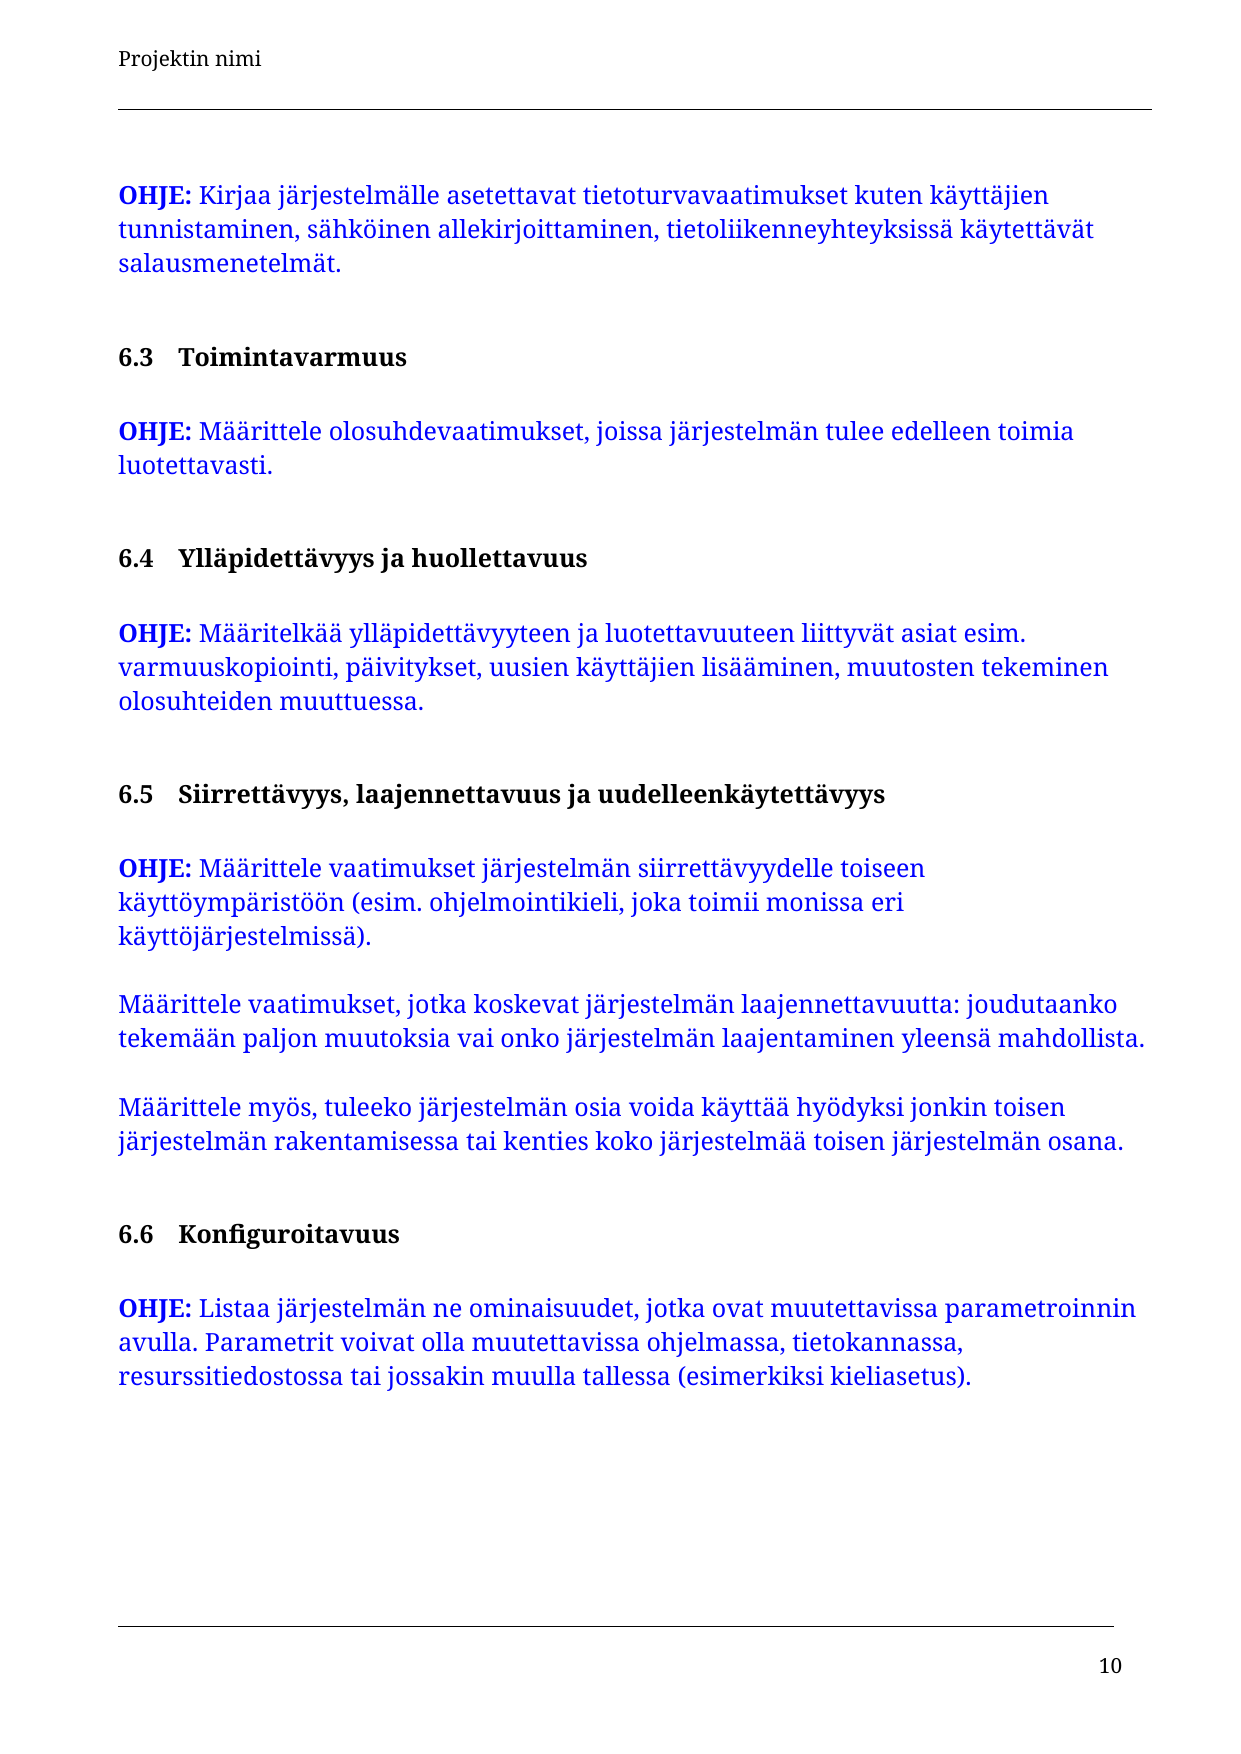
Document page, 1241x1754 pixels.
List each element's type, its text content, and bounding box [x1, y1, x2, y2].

text OHJE: Määrittele vaatimukset järjestelmän siirrettävyydelle toiseen käyttöympäristöön (esim. ohjelmointikieli, joka toimii monissa eri käyttöjärjestelmissä). [118, 851, 1152, 953]
subtitle Siirrettävyys, laajennettavuus ja uudelleenkäytettävyys [118, 776, 1152, 811]
subtitle Konfiguroitavuus [118, 1216, 1152, 1251]
text Määrittele vaatimukset, jotka koskevat järjestelmän laajennettavuutta: joudutaanko tekemään paljon muutoksia vai onko järjestelmän laajentaminen yleensä mahdollista. [118, 987, 1152, 1055]
subtitle Ylläpidettävyys ja huollettavuus [118, 541, 1152, 575]
text OHJE: Listaa järjestelmän ne ominaisuudet, jotka ovat muutettavissa parametroinnin avulla. Parametrit voivat olla muutettavissa ohjelmassa, tietokannassa, resurssitiedostossa tai jossakin muulla tallessa (esimerkiksi kieliasetus). [118, 1291, 1152, 1393]
text OHJE: Määrittele olosuhdevaatimukset, joissa järjestelmän tulee edelleen toimia luotettavasti. [118, 414, 1152, 482]
text OHJE: Määritelkää ylläpidettävyyteen ja luotettavuuteen liittyvät asiat esim. varmuuskopiointi, päivitykset, uusien käyttäjien lisääminen, muutosten tekeminen olosuhteiden muuttuessa. [118, 615, 1152, 717]
text OHJE: Kirjaa järjestelmälle asetettavat tietoturvavaatimukset kuten käyttäjien tunnistaminen, sähköinen allekirjoittaminen, tietoliikenneyhteyksissä käytettävät salausmenetelmät. [118, 178, 1152, 280]
text Määrittele myös, tuleeko järjestelmän osia voida käyttää hyödyksi jonkin toisen järjestelmän rakentamisessa tai kenties koko järjestelmää toisen järjestelmän osana. [118, 1089, 1152, 1157]
subtitle Toimintavarmuus [118, 339, 1152, 373]
